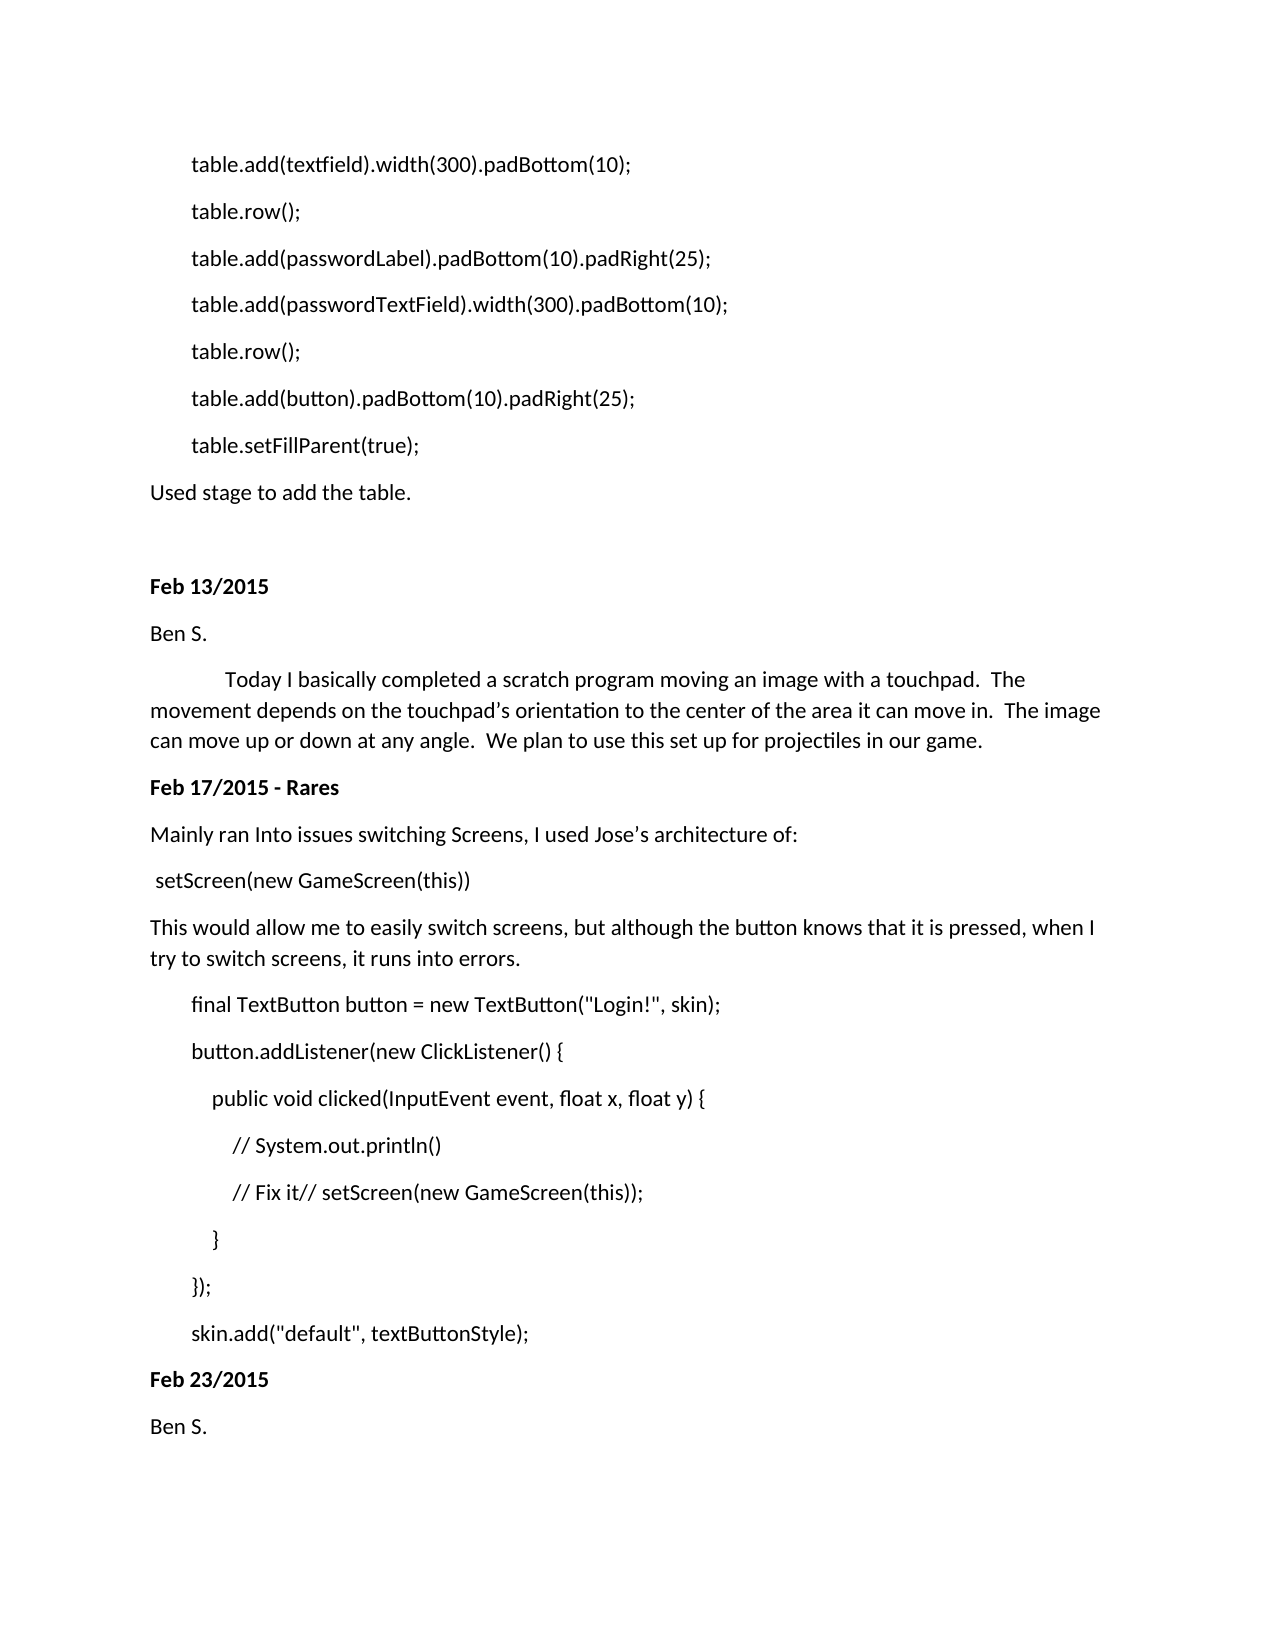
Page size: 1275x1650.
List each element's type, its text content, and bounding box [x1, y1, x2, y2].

text table.add(button).padBottom(10).padRight(25); [150, 384, 1125, 412]
text setScreen(new GameScreen(this)) [150, 867, 1125, 895]
text // Fix it// setScreen(new GameScreen(this)); [150, 1178, 1125, 1206]
text table.setFillParent(true); [150, 431, 1125, 459]
text }); [150, 1272, 1125, 1300]
text Used stage to add the table. [150, 478, 1125, 506]
text table.add(passwordLabel).padBottom(10).padRight(25); [150, 244, 1125, 272]
text This would allow me to easily switch screens, but although the button knows that it is pressed, when I try to switch screens, it runs into errors. [150, 913, 1125, 972]
text public void clicked(InputEvent event, float x, float y) { [150, 1084, 1125, 1112]
text // System.out.println() [150, 1131, 1125, 1159]
text Feb 13/2015 [150, 572, 1125, 600]
text button.addListener(new ClickListener() { [150, 1037, 1125, 1066]
text table.row(); [150, 197, 1125, 225]
text } [150, 1225, 1125, 1253]
text Today I basically completed a scratch program moving an image with a touchpad. The movement depends on the touchpad’s orientation to the center of the area it can move in. The image can move up or down at any angle. We plan to use this set up for projectiles in our game. [150, 666, 1125, 754]
text skin.add("default", textButtonStyle); [150, 1319, 1125, 1347]
text Feb 17/2015 - Rares [150, 773, 1125, 801]
text final TextButton button = new TextButton("Login!", skin); [150, 991, 1125, 1019]
text table.row(); [150, 337, 1125, 366]
text Ben S. [150, 1412, 1125, 1441]
text table.add(textfield).width(300).padBottom(10); [150, 150, 1125, 178]
text Feb 23/2015 [150, 1366, 1125, 1394]
text Mainly ran Into issues switching Screens, I used Jose’s architecture of: [150, 820, 1125, 848]
text table.add(passwordTextField).width(300).padBottom(10); [150, 291, 1125, 319]
text Ben S. [150, 619, 1125, 647]
